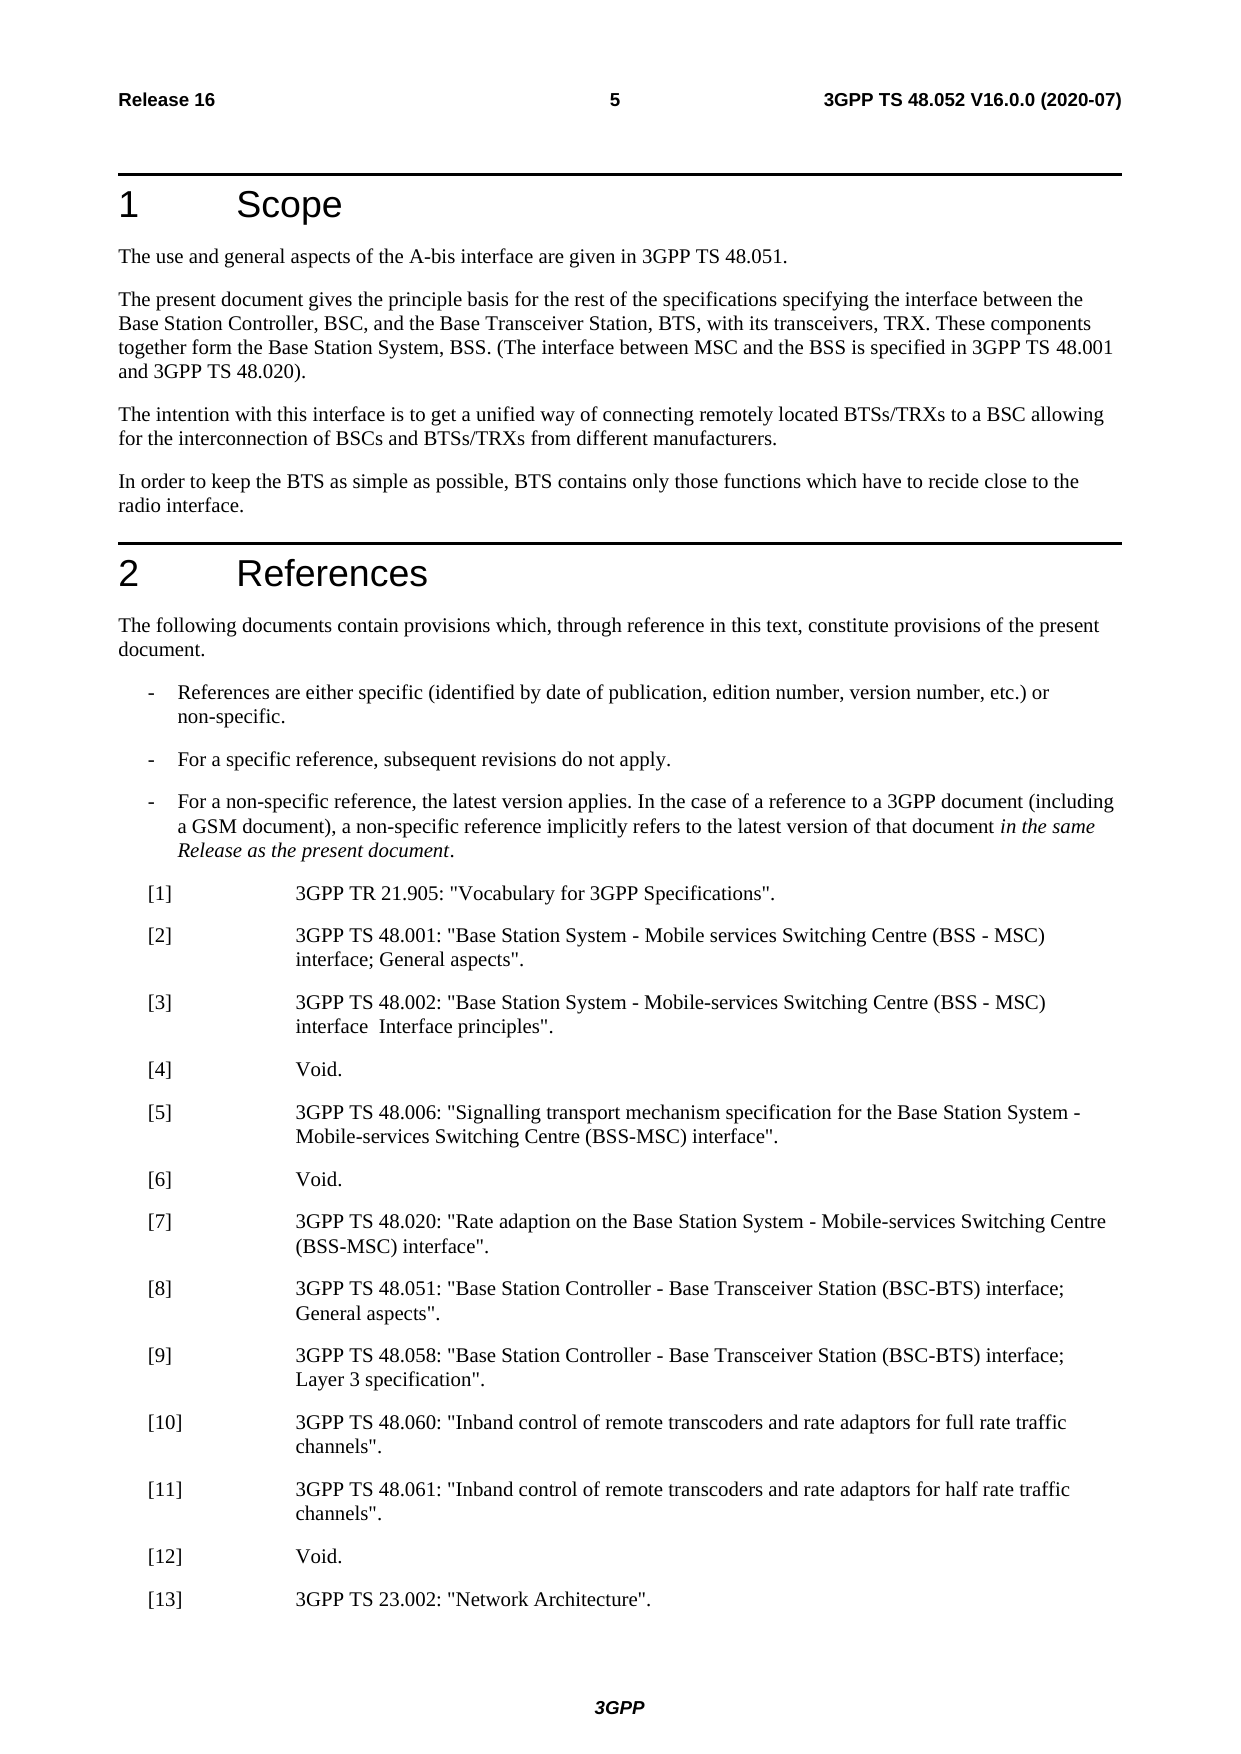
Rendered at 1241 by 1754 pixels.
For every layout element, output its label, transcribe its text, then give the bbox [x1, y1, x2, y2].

text [9] 3GPP TS 48.058: "Base Station Controller - Base Transceiver Station (BSC-BTS) interface; Layer 3 specification". [148, 1343, 1122, 1391]
text The present document gives the principle basis for the rest of the specifications specifying the interface between the Base Station Controller, BSC, and the Base Transceiver Station, BTS, with its transceivers, TRX. These components together form the Base Station System, BSS. (The interface between MSC and the BSS is specified in 3GPP TS 48.001 and 3GPP TS 48.020). [118, 287, 1122, 383]
text The following documents contain provisions which, through reference in this text, constitute provisions of the present document. [118, 613, 1122, 661]
text - For a specific reference, subsequent revisions do not apply. [148, 747, 1122, 771]
text In order to keep the BTS as simple as possible, BTS contains only those functions which have to recide close to the radio interface. [118, 468, 1122, 517]
text - For a non-specific reference, the latest version applies. In the case of a reference to a 3GPP document (including a GSM document), a non-specific reference implicitly refers to the latest version of that document in the same Release as the present document. [148, 789, 1122, 862]
text The intention with this interface is to get a unified way of connecting remotely located BTSs/TRXs to a BSC allowing for the interconnection of BSCs and BTSs/TRXs from different manufacturers. [118, 402, 1122, 450]
text [1] 3GPP TR 21.905: "Vocabulary for 3GPP Specifications". [148, 880, 1122, 904]
text [5] 3GPP TS 48.006: "Signalling transport mechanism specification for the Base Station System - Mobile-services Switching Centre (BSS-MSC) interface". [148, 1100, 1122, 1148]
text - References are either specific (identified by date of publication, edition number, version number, etc.) or non-specific. [148, 680, 1122, 728]
text [12] Void. [148, 1544, 1122, 1568]
text [11] 3GPP TS 48.061: "Inband control of remote transcoders and rate adaptors for half rate traffic channels". [148, 1477, 1122, 1525]
text [7] 3GPP TS 48.020: "Rate adaption on the Base Station System - Mobile-services Switching Centre (BSS-MSC) interface". [148, 1209, 1122, 1258]
text [8] 3GPP TS 48.051: "Base Station Controller - Base Transceiver Station (BSC-BTS) interface; General aspects". [148, 1276, 1122, 1324]
text The use and general aspects of the A-bis interface are given in 3GPP TS 48.051. [118, 244, 1122, 268]
subtitle 1 Scope [118, 176, 1122, 225]
subtitle 2 References [118, 545, 1122, 594]
text [10] 3GPP TS 48.060: "Inband control of remote transcoders and rate adaptors for full rate traffic channels". [148, 1410, 1122, 1458]
text [13] 3GPP TS 23.002: "Network Architecture". [148, 1587, 1122, 1611]
text [4] Void. [148, 1057, 1122, 1081]
text [3] 3GPP TS 48.002: "Base Station System - Mobile-services Switching Centre (BSS - MSC) interface Interface principles". [148, 990, 1122, 1038]
text [6] Void. [148, 1167, 1122, 1191]
text [2] 3GPP TS 48.001: "Base Station System - Mobile services Switching Centre (BSS - MSC) interface; General aspects". [148, 923, 1122, 971]
